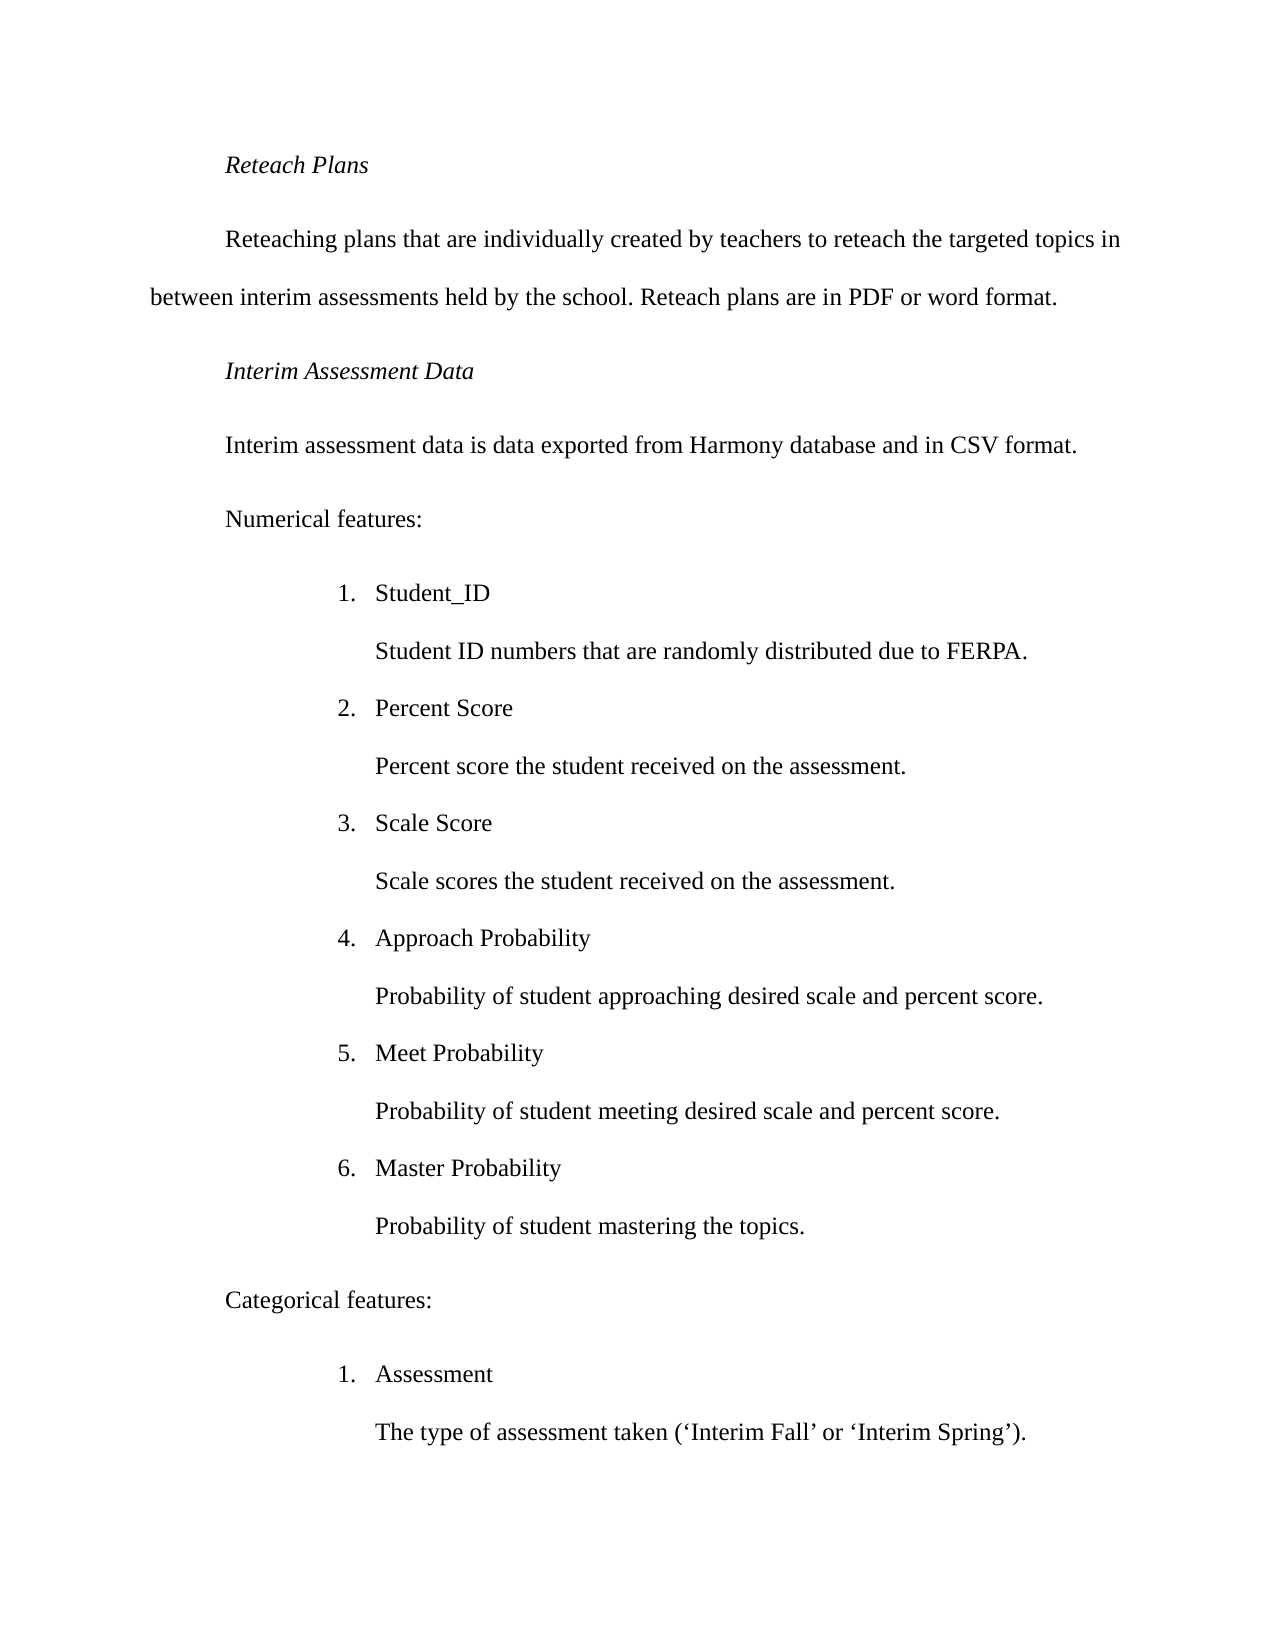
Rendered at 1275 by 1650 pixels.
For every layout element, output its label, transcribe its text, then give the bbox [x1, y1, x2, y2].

text Reteach Plans [150, 150, 1125, 179]
list Probability of student approaching desired scale and percent score. [375, 981, 1125, 1009]
list Scale scores the student received on the assessment. [375, 866, 1125, 894]
text Interim Assessment Data [150, 356, 1125, 384]
list Meet Probability [337, 1038, 1125, 1067]
text Numerical features: [150, 504, 1125, 533]
list Assessment [337, 1359, 1125, 1388]
list Percent Score [337, 693, 1125, 722]
list Master Probability [337, 1153, 1125, 1182]
list Approach Probability [337, 923, 1125, 952]
list Scale Score [337, 808, 1125, 837]
text Reteaching plans that are individually created by teachers to reteach the targeted topics in between interim assessments held by the school. Reteach plans are in PDF or word format. [150, 224, 1125, 310]
list Probability of student mastering the topics. [375, 1211, 1125, 1239]
text Categorical features: [225, 1285, 1125, 1314]
list Probability of student meeting desired scale and percent score. [375, 1096, 1125, 1124]
list Student_ID [337, 578, 1125, 607]
list Student ID numbers that are randomly distributed due to FERPA. [375, 636, 1125, 664]
text Interim assessment data is data exported from Harmony database and in CSV format. [150, 430, 1125, 459]
list Percent score the student received on the assessment. [375, 751, 1125, 779]
list The type of assessment taken (‘Interim Fall’ or ‘Interim Spring’). [375, 1417, 1125, 1445]
